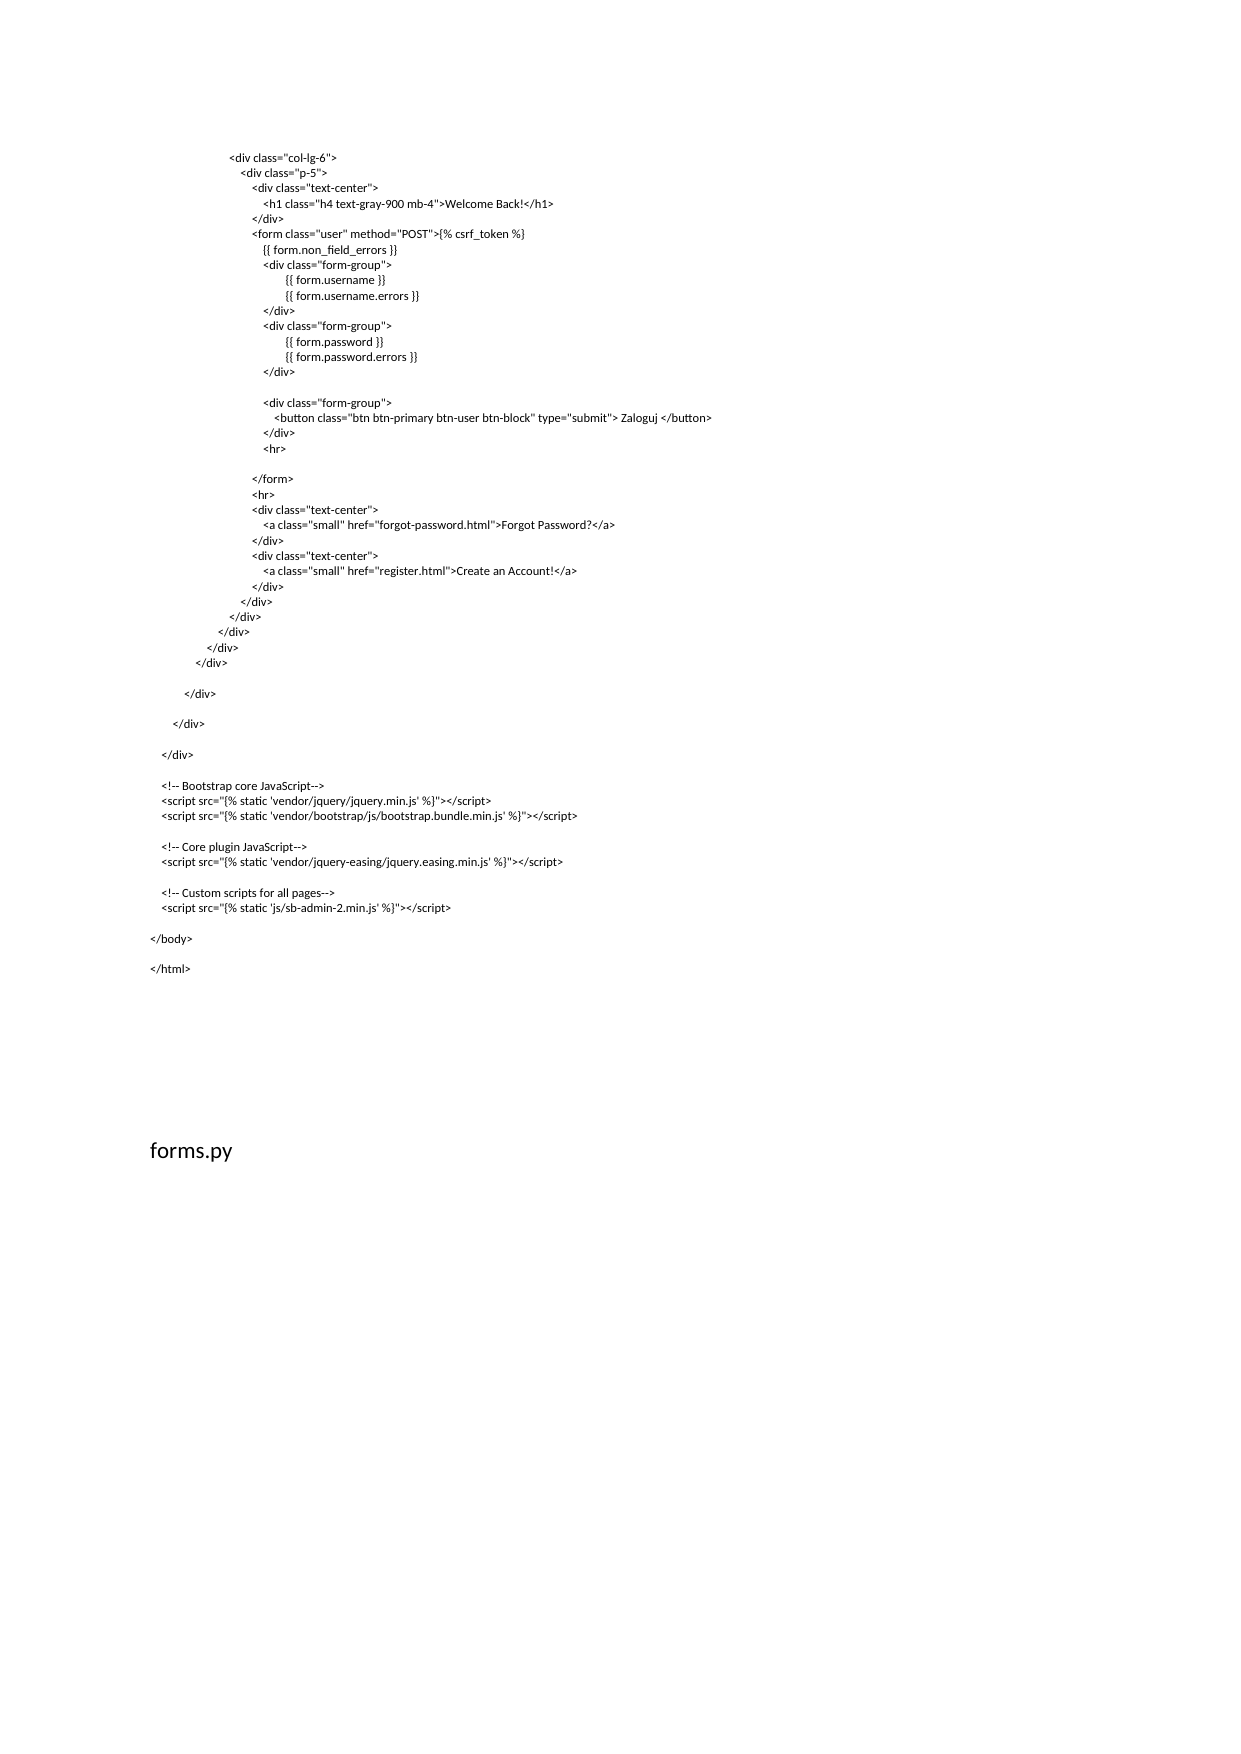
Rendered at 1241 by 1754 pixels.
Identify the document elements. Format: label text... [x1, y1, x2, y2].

text <div class="form-group"> [150, 395, 1090, 410]
text </div> [150, 594, 1090, 609]
text <form class="user" method="POST">{% csrf_token %} [150, 227, 1090, 242]
text <div class="form-group"> [150, 257, 1090, 272]
text <!-- Custom scripts for all pages--> [150, 885, 1090, 900]
text <script src="{% static 'vendor/bootstrap/js/bootstrap.bundle.min.js' %}"></script> [150, 808, 1090, 824]
text </div> [150, 579, 1090, 594]
text {{ form.password }} [150, 334, 1090, 349]
text </div> [150, 640, 1090, 655]
text {{ form.non_field_errors }} [150, 242, 1090, 257]
text </html> [150, 962, 1090, 977]
text <hr> [150, 441, 1090, 456]
text </div> [150, 717, 1090, 732]
text <button class="btn btn-primary btn-user btn-block" type="submit"> Zaloguj </button> [150, 410, 1090, 426]
text {{ form.username.errors }} [150, 288, 1090, 303]
text <!-- Core plugin JavaScript--> [150, 839, 1090, 854]
text <script src="{% static 'vendor/jquery/jquery.min.js' %}"></script> [150, 793, 1090, 808]
text </div> [150, 655, 1090, 671]
text <div class="p-5"> [150, 165, 1090, 181]
text <a class="small" href="forgot-password.html">Forgot Password?</a> [150, 517, 1090, 533]
text <div class="form-group"> [150, 318, 1090, 334]
text </div> [150, 303, 1090, 318]
text forms.py [150, 1136, 1090, 1164]
text </div> [150, 625, 1090, 640]
text </div> [150, 609, 1090, 625]
text </div> [150, 686, 1090, 701]
text <div class="col-lg-6"> [150, 150, 1090, 165]
text <script src="{% static 'js/sb-admin-2.min.js' %}"></script> [150, 900, 1090, 916]
text <!-- Bootstrap core JavaScript--> [150, 778, 1090, 793]
text <div class="text-center"> [150, 181, 1090, 196]
text </div> [150, 747, 1090, 762]
text <div class="text-center"> [150, 548, 1090, 563]
text <div class="text-center"> [150, 502, 1090, 517]
text <hr> [150, 487, 1090, 502]
text <script src="{% static 'vendor/jquery-easing/jquery.easing.min.js' %}"></script> [150, 854, 1090, 870]
text {{ form.username }} [150, 272, 1090, 288]
text </div> [150, 533, 1090, 548]
text </div> [150, 211, 1090, 227]
text </div> [150, 364, 1090, 380]
text <h1 class="h4 text-gray-900 mb-4">Welcome Back!</h1> [150, 196, 1090, 211]
text </body> [150, 931, 1090, 946]
text </div> [150, 426, 1090, 441]
text <a class="small" href="register.html">Create an Account!</a> [150, 563, 1090, 579]
text </form> [150, 472, 1090, 487]
text {{ form.password.errors }} [150, 349, 1090, 364]
